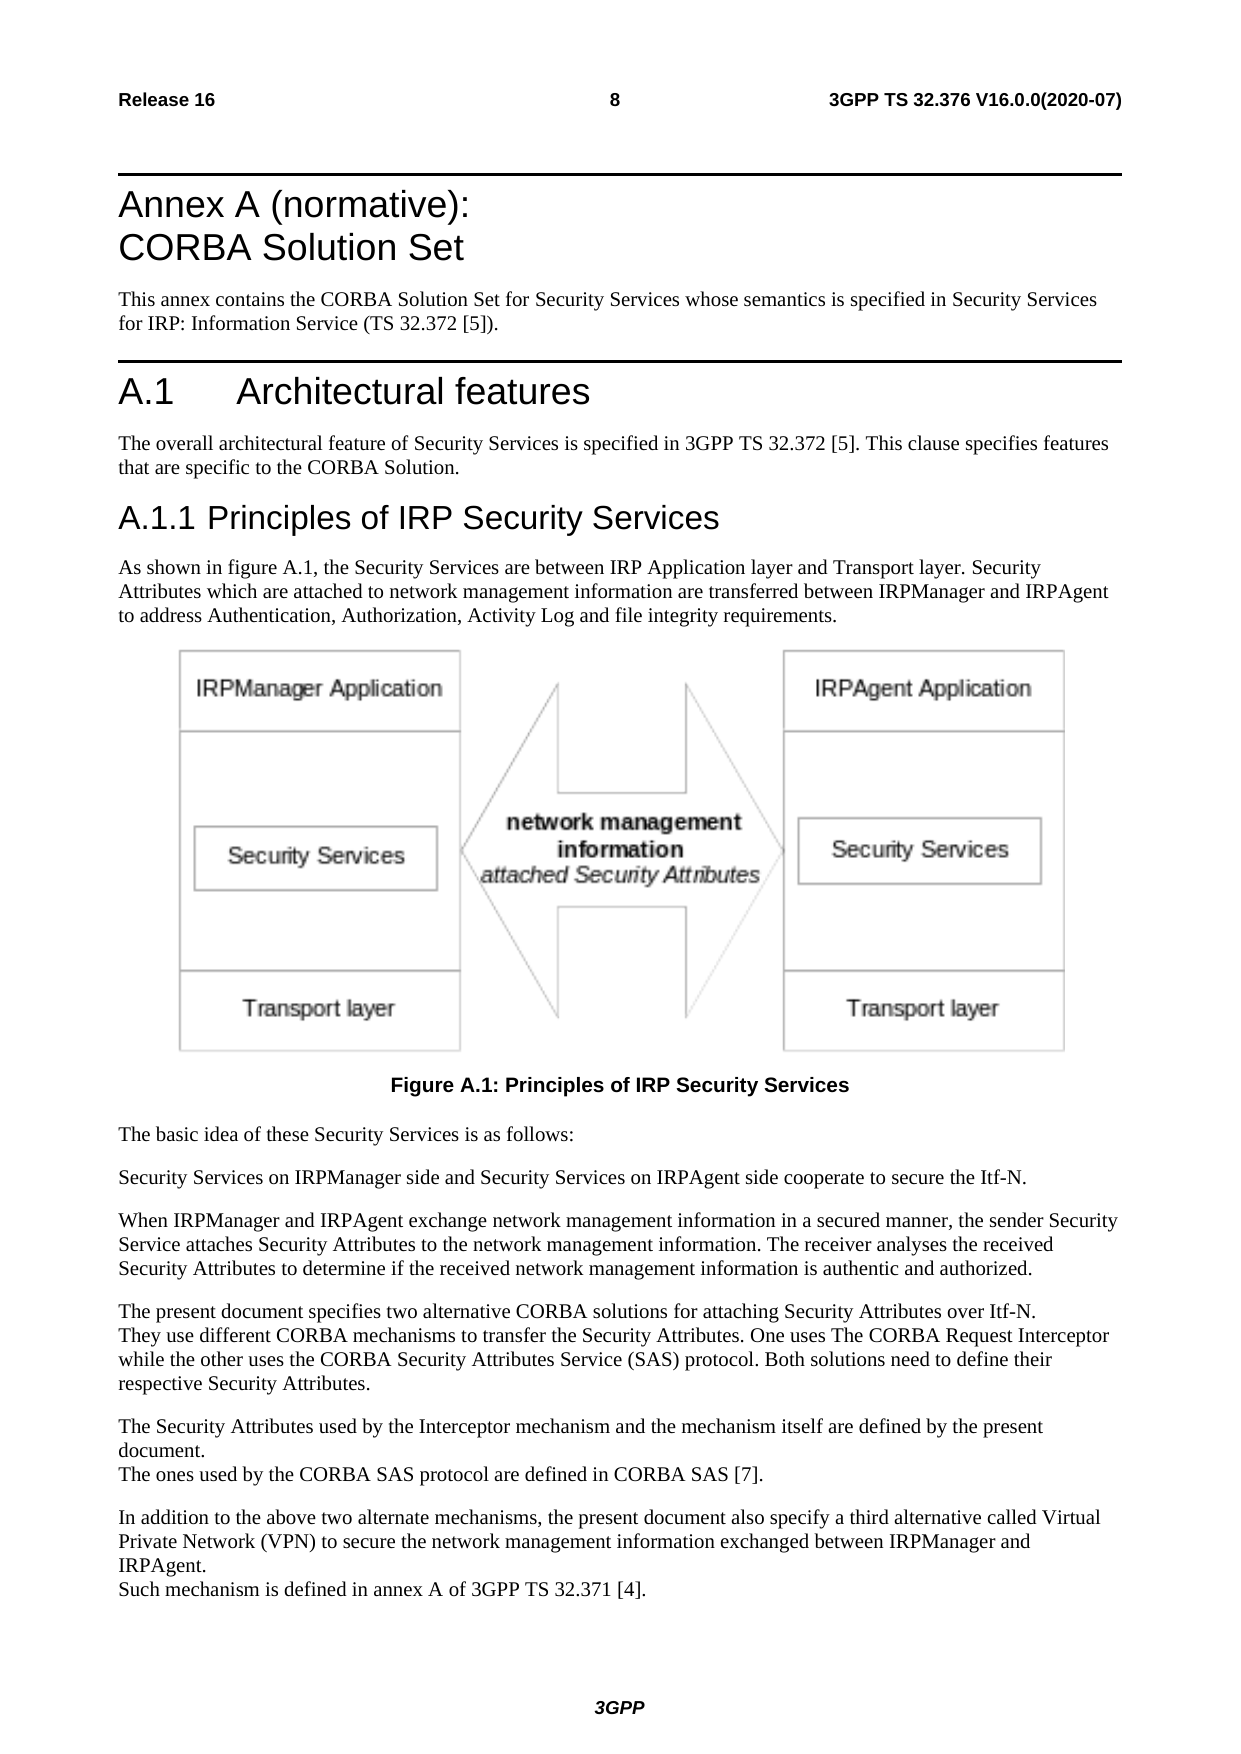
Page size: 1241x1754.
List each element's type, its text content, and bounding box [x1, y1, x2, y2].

text The Security Attributes used by the Interceptor mechanism and the mechanism itself are defined by the present document. The ones used by the CORBA SAS protocol are defined in CORBA SAS [7]. [118, 1414, 1122, 1486]
subtitle Annex A (normative): CORBA Solution Set [118, 176, 1122, 268]
text When IRPManager and IRPAgent exchange network management information in a secured manner, the sender Security Service attaches Security Attributes to the network management information. The receiver analyses the received Security Attributes to determine if the received network management information is authentic and authorized. [118, 1208, 1122, 1280]
text As shown in figure A.1, the Security Services are between IRP Application layer and Transport layer. Security Attributes which are attached to network management information are transferred between IRPManager and IRPAgent to address Authentication, Authorization, Activity Log and file integrity requirements. [118, 555, 1122, 627]
text The overall architectural feature of Security Services is specified in 3GPP TS 32.372 [5]. This clause specifies features that are specific to the CORBA Solution. [118, 431, 1122, 479]
text This annex contains the CORBA Solution Set for Security Services whose semantics is specified in Security Services for IRP: Information Service (TS 32.372 [5]). [118, 287, 1122, 335]
text The present document specifies two alternative CORBA solutions for attaching Security Attributes over Itf-N. They use different CORBA mechanisms to transfer the Security Attributes. One uses The CORBA Request Interceptor while the other uses the CORBA Security Attributes Service (SAS) protocol. Both solutions need to define their respective Security Attributes. [118, 1299, 1122, 1395]
subtitle A.1.1 Principles of IRP Security Services [118, 498, 1122, 537]
text Security Services on IRPManager side and Security Services on IRPAgent side cooperate to secure the Itf-N. [118, 1165, 1122, 1189]
text Figure A.1: Principles of IRP Security Services [118, 1073, 1122, 1097]
subtitle A.1 Architectural features [118, 363, 1122, 412]
text The basic idea of these Security Services is as follows: [118, 1122, 1122, 1146]
text In addition to the above two alternate mechanisms, the present document also specify a third alternative called Virtual Private Network (VPN) to secure the network management information exchanged between IRPManager and IRPAgent. Such mechanism is defined in annex A of 3GPP TS 32.371 [4]. [118, 1505, 1122, 1601]
